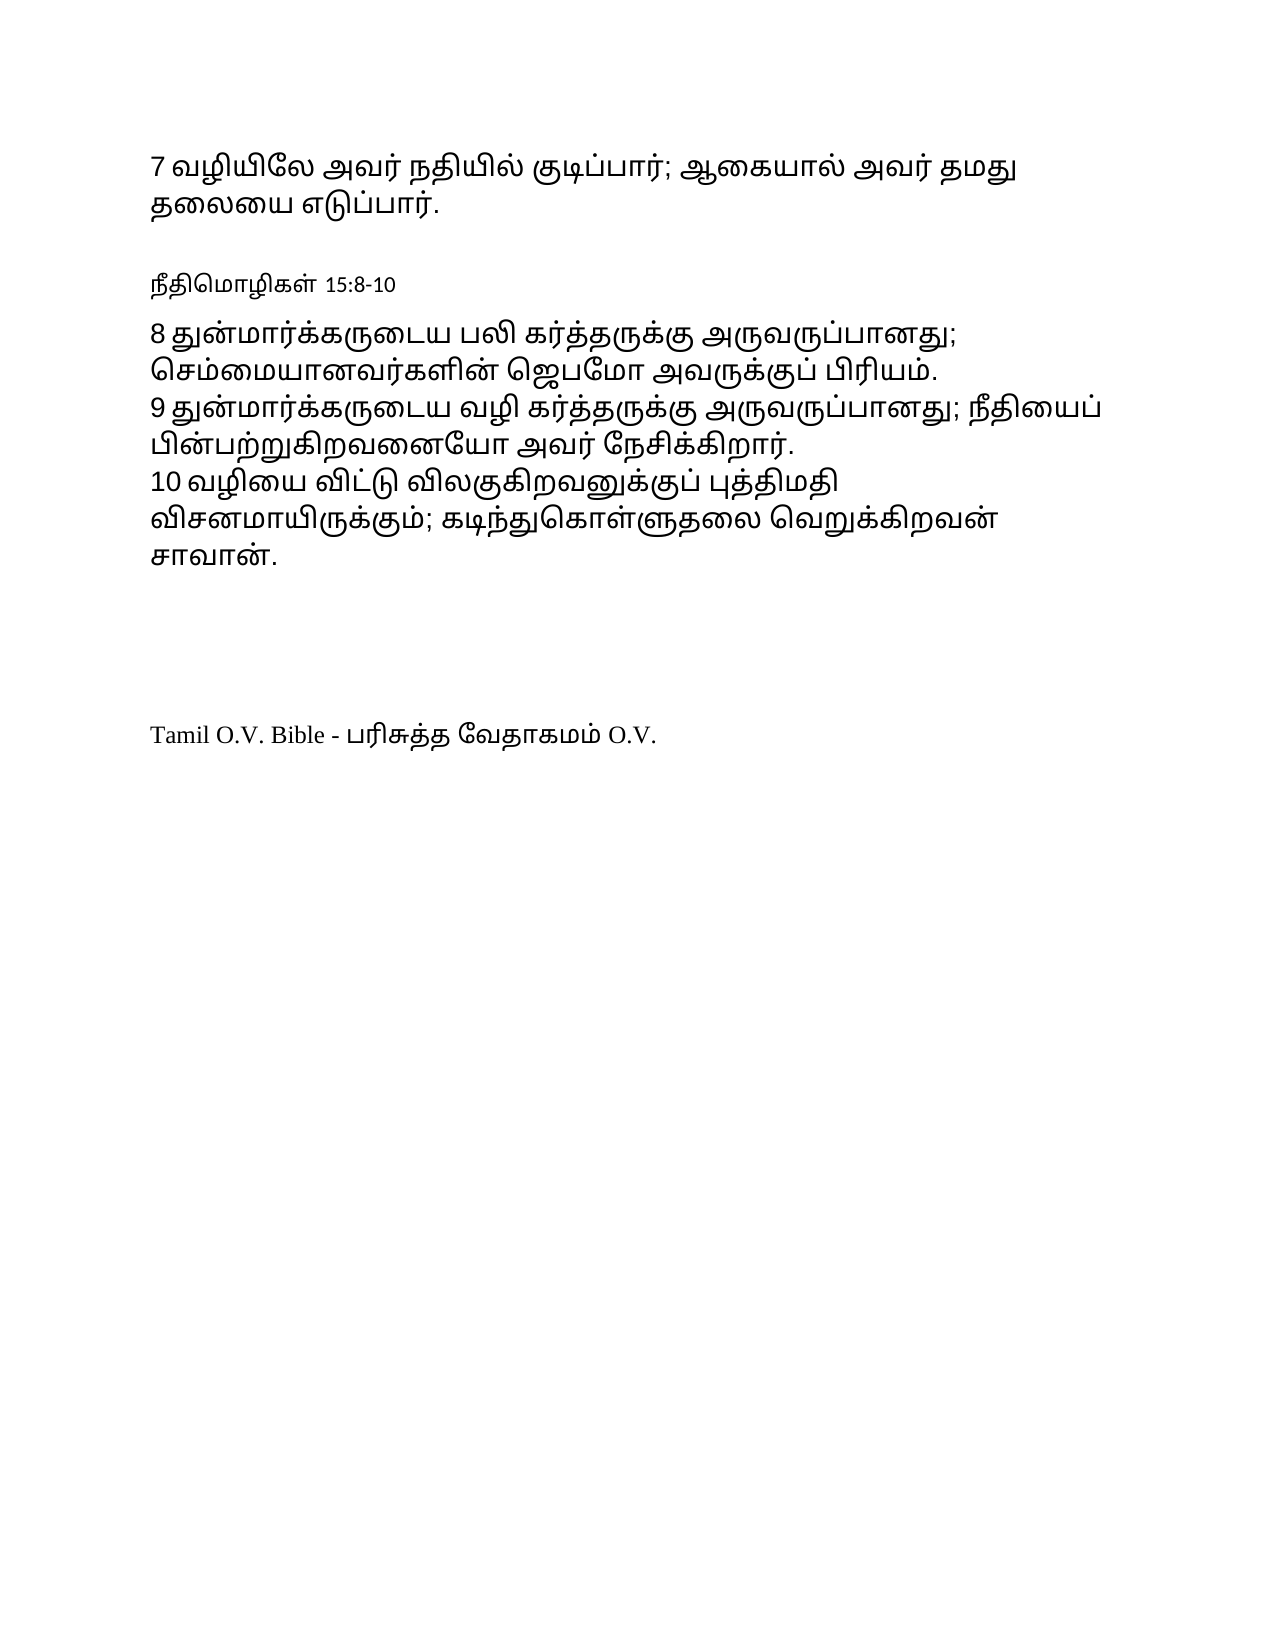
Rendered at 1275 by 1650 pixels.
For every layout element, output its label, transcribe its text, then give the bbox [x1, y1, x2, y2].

text 7வழியிலே அவர் நதியில் குடிப்பார்; ஆகையால் அவர் தமது தலையை எடுப்பார். [150, 150, 1125, 224]
text 9துன்மார்க்கருடைய வழி கர்த்தருக்கு அருவருப்பானது; நீதியைப் பின்பற்றுகிறவனையோ அவர் நேசிக்கிறார். [150, 391, 1125, 465]
text 8துன்மார்க்கருடைய பலி கர்த்தருக்கு அருவருப்பானது; செம்மையானவர்களின் ஜெபமோ அவருக்குப் பிரியம். [150, 317, 1125, 391]
text Tamil O.V. Bible - பரிசுத்த வேதாகமம் O.V. [150, 721, 1125, 753]
text 10வழியை விட்டு விலகுகிறவனுக்குப் புத்திமதி விசனமாயிருக்கும்; கடிந்துகொள்ளுதலை வெறுக்கிறவன் சாவான். [150, 465, 1125, 576]
text நீதிமொழிகள் 15:8-10 [150, 271, 1125, 299]
